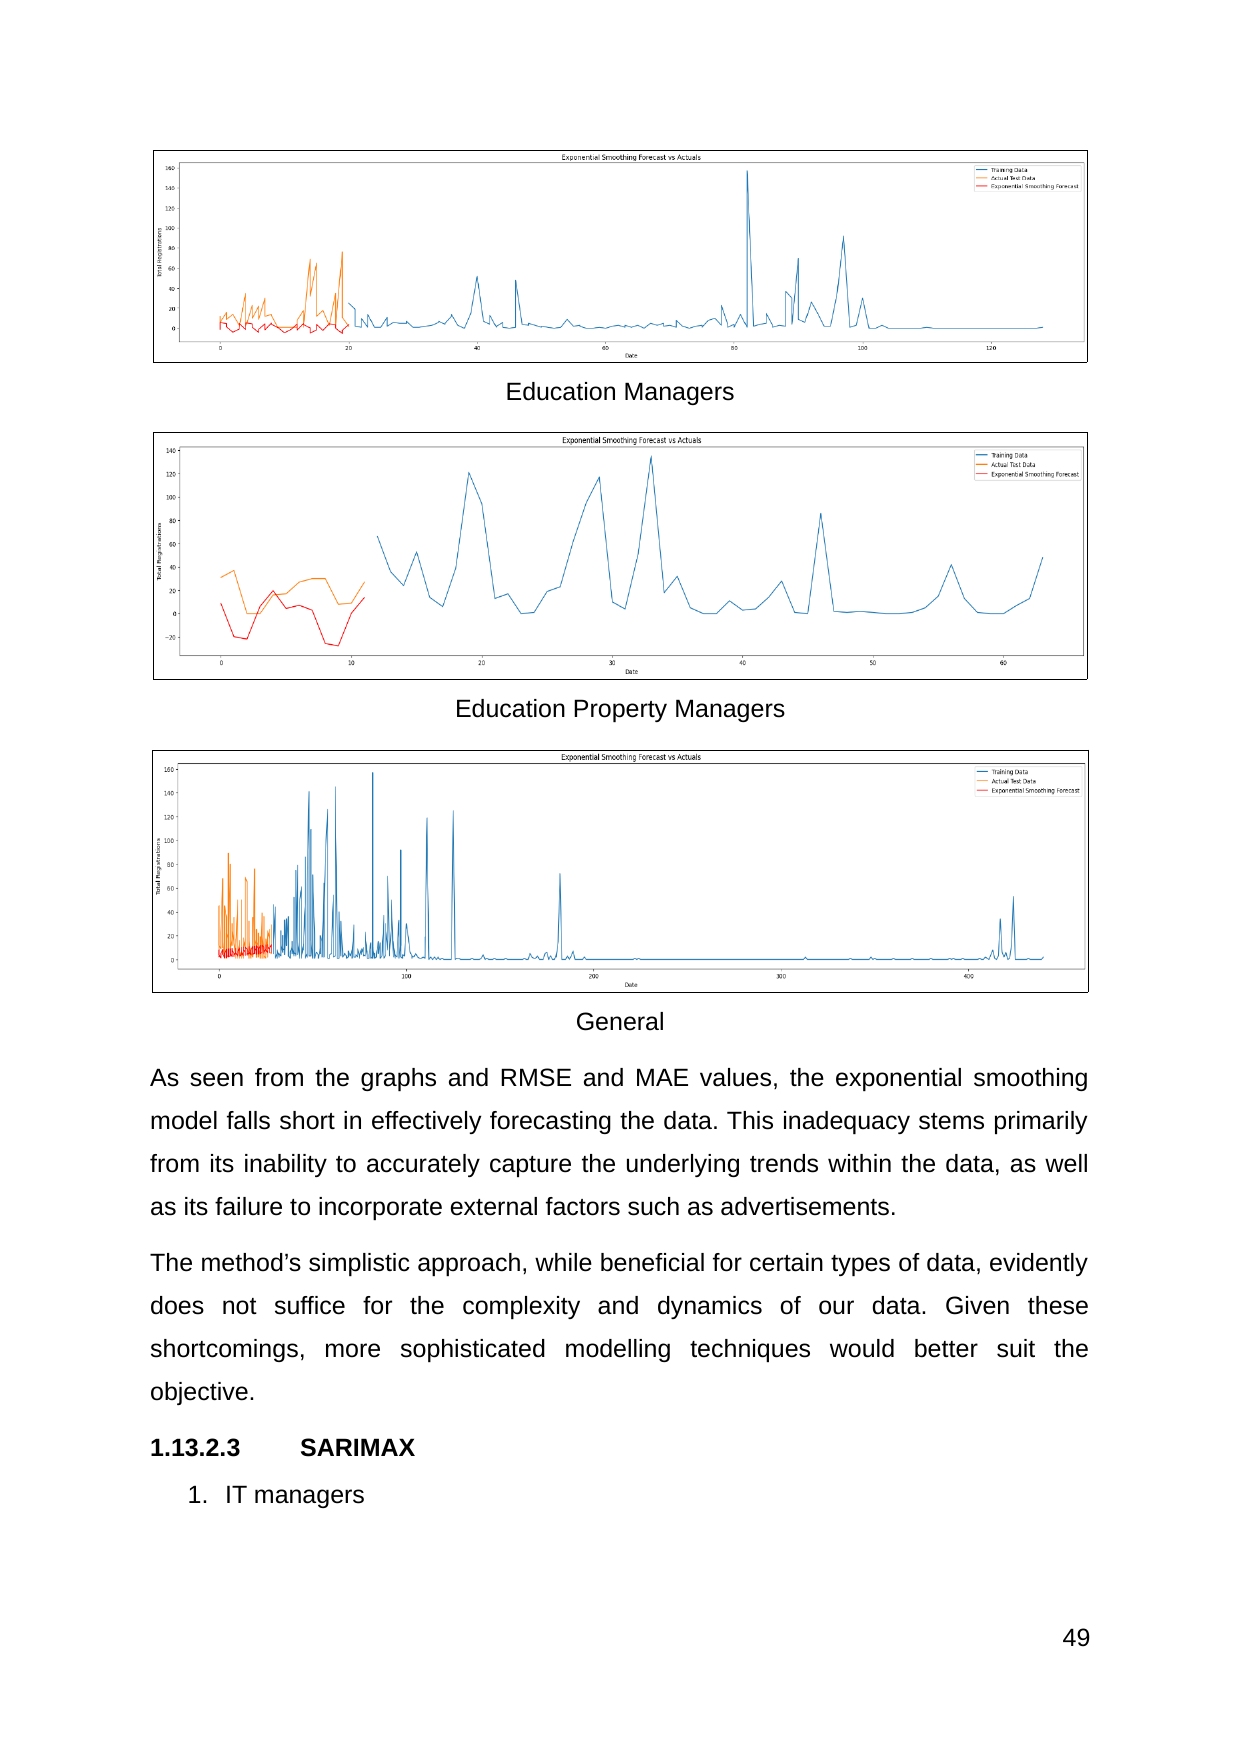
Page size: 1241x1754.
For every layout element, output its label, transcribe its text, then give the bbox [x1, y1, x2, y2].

picture [154, 433, 1087, 679]
text The method’s simplistic approach, while beneficial for certain types of data, evidently does not suffice for the complexity and dynamics of our data. Given these shortcomings, more sophisticated modelling techniques would better suit the objective. [150, 1247, 1090, 1406]
subtitle SARIMAX [150, 1432, 1090, 1461]
picture [154, 151, 1087, 362]
text As seen from the graphs and RMSE and MAE values, the exponential smoothing model falls short in effectively forecasting the data. This inadequacy stems primarily from its inability to accurately capture the underlying trends within the data, as well as its failure to incorporate external factors such as advertisements. [150, 1062, 1090, 1221]
list IT managers [187, 1480, 1090, 1508]
picture [153, 751, 1088, 992]
